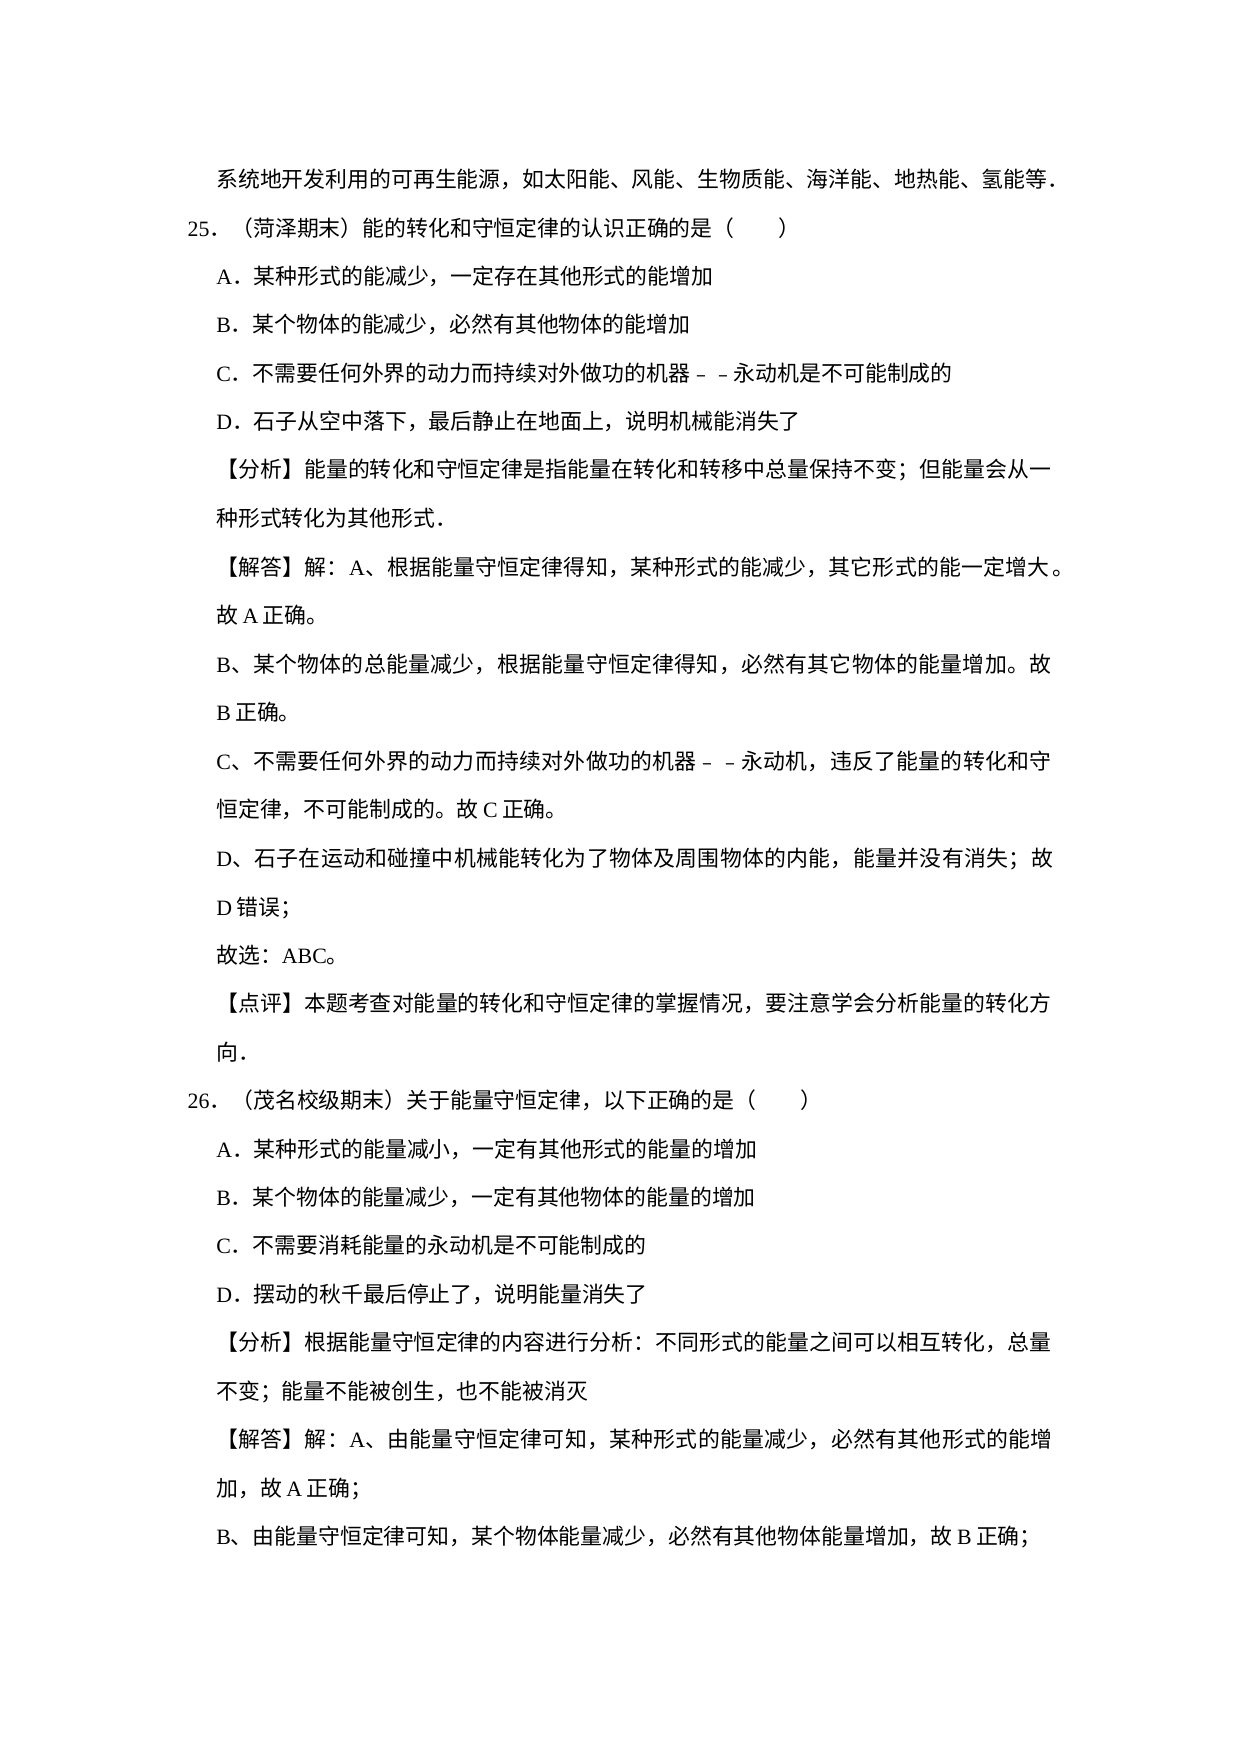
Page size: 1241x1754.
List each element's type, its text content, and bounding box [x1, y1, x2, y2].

text B、由能量守恒定律可知，某个物体能量减少，必然有其他物体能量增加，故B正确； [216, 1519, 1053, 1551]
text 【解答】解：A、由能量守恒定律可知，某种形式的能量减少，必然有其他形式的能增加，故A正确； [216, 1422, 1053, 1503]
text B、某个物体的总能量减少，根据能量守恒定律得知，必然有其它物体的能量增加。故B正确。 [216, 646, 1053, 727]
text C．不需要消耗能量的永动机是不可能制成的 [187, 1228, 1053, 1260]
text 故选：ABC。 [216, 937, 1053, 970]
text B．某个物体的能量减少，一定有其他物体的能量的增加 [187, 1179, 1053, 1212]
text D．石子从空中落下，最后静止在地面上，说明机械能消失了 [187, 404, 1053, 436]
text 【点评】本题考查对能量的转化和守恒定律的掌握情况，要注意学会分析能量的转化方向． [216, 986, 1053, 1067]
text D．摆动的秋千最后停止了，说明能量消失了 [187, 1276, 1053, 1309]
text 【解答】解：A、根据能量守恒定律得知，某种形式的能减少，其它形式的能一定增大。故A正确。 [216, 549, 1053, 630]
text A．某种形式的能量减小，一定有其他形式的能量的增加 [187, 1131, 1053, 1164]
text 25．（菏泽期末）能的转化和守恒定律的认识正确的是（ ） [187, 210, 1053, 243]
text 【分析】根据能量守恒定律的内容进行分析：不同形式的能量之间可以相互转化，总量不变；能量不能被创生，也不能被消灭 [216, 1324, 1053, 1406]
text 【分析】能量的转化和守恒定律是指能量在转化和转移中总量保持不变；但能量会从一种形式转化为其他形式． [216, 452, 1053, 533]
text A．某种形式的能减少，一定存在其他形式的能增加 [187, 259, 1053, 291]
text D、石子在运动和碰撞中机械能转化为了物体及周围物体的内能，能量并没有消失；故D错误； [216, 840, 1053, 922]
text 26．（茂名校级期末）关于能量守恒定律，以下正确的是（ ） [187, 1083, 1053, 1115]
text B．某个物体的能减少，必然有其他物体的能增加 [187, 307, 1053, 339]
text C．不需要任何外界的动力而持续对外做功的机器﹣﹣永动机是不可能制成的 [187, 355, 1053, 388]
text C、不需要任何外界的动力而持续对外做功的机器﹣﹣永动机，违反了能量的转化和守恒定律，不可能制成的。故C正确。 [216, 743, 1053, 824]
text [216, 162, 1053, 194]
